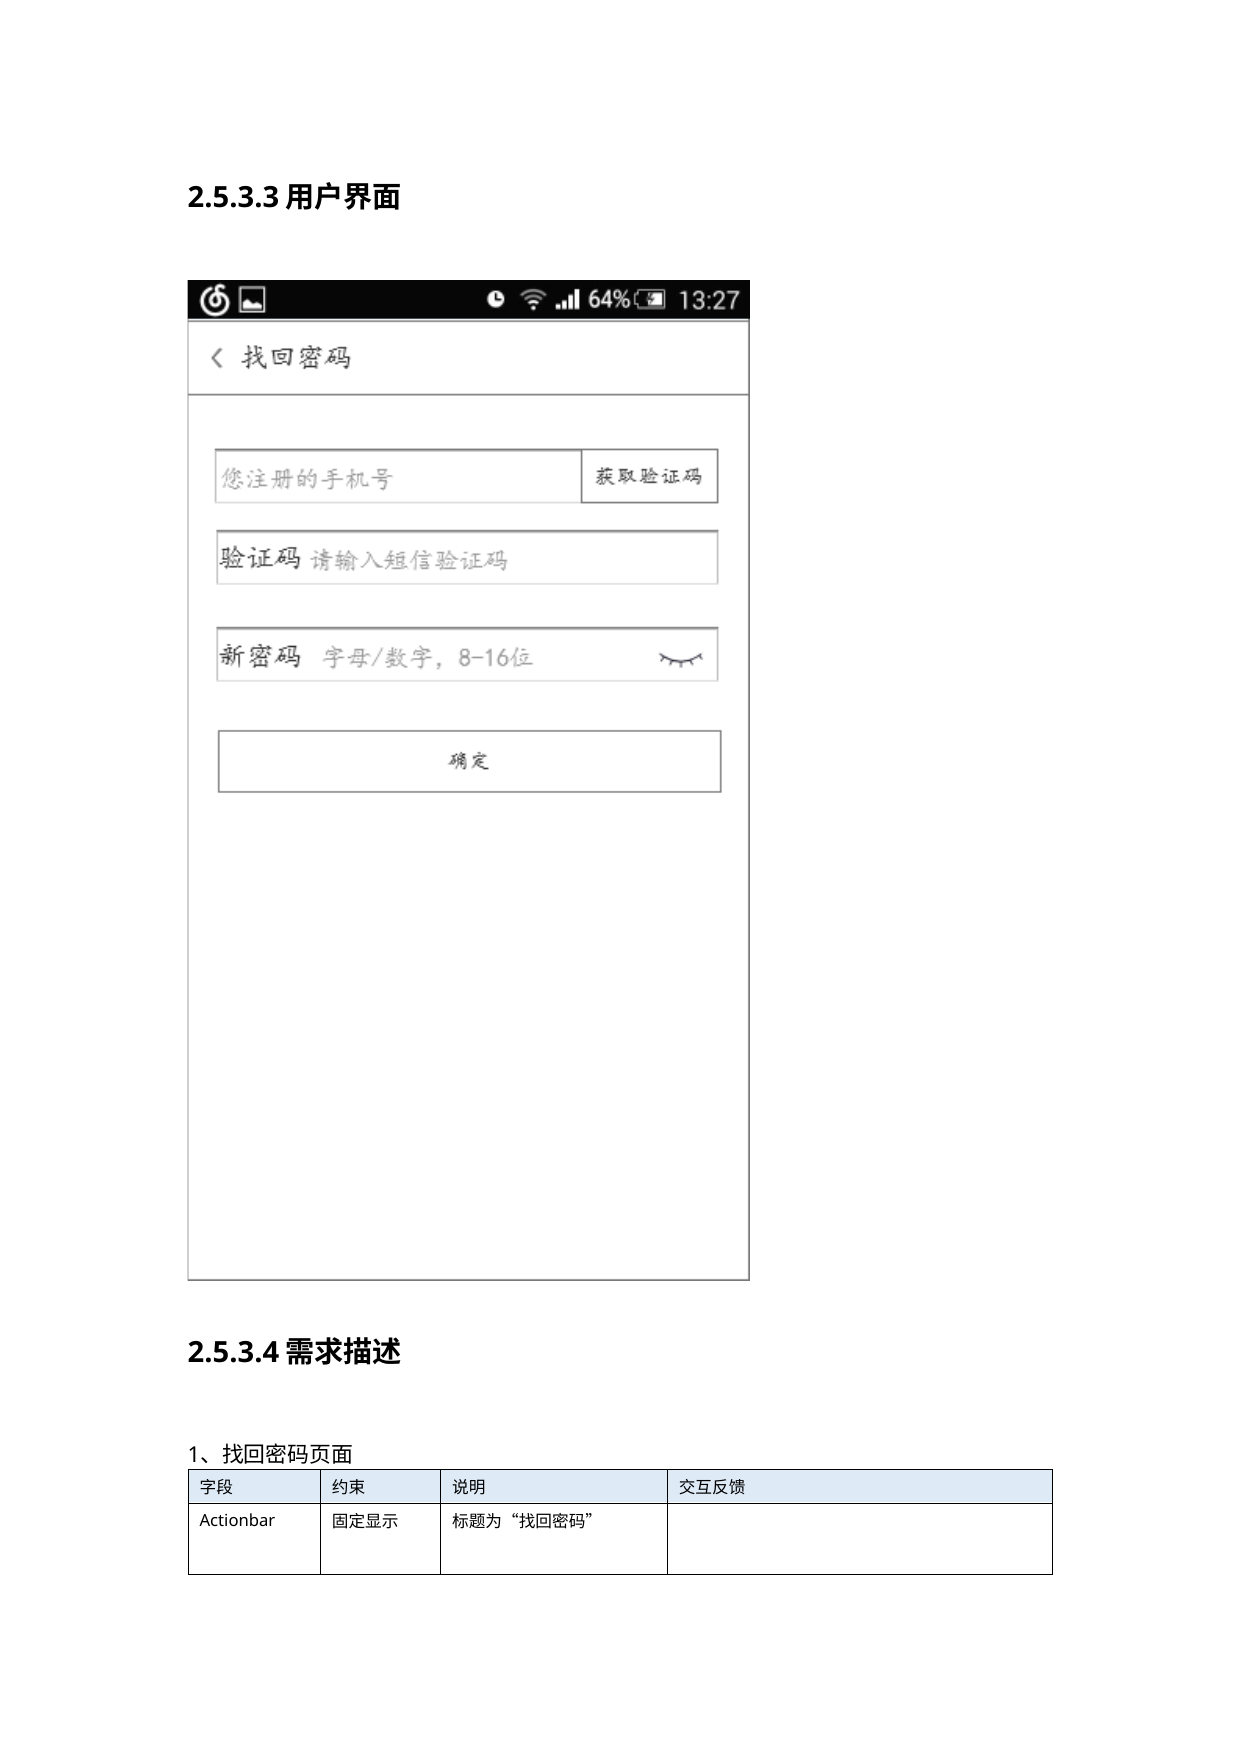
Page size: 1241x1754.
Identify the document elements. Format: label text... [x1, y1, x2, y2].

subtitle 2.5.3.4需求描述 [187, 1317, 1053, 1382]
table_header 交互反馈 [668, 1470, 1052, 1502]
table_header 约束 [321, 1470, 440, 1502]
picture [187, 280, 750, 1281]
table_header 字段 [189, 1470, 320, 1502]
table_header 说明 [441, 1470, 667, 1502]
table_cell 标题为“找回密码” [441, 1504, 667, 1573]
table_cell [668, 1504, 1052, 1573]
table_cell 固定显示 [321, 1504, 440, 1573]
text 1、找回密码页面 [187, 1436, 1053, 1469]
table_cell Actionbar [189, 1504, 320, 1573]
subtitle 2.5.3.3用户界面 [187, 162, 1053, 227]
